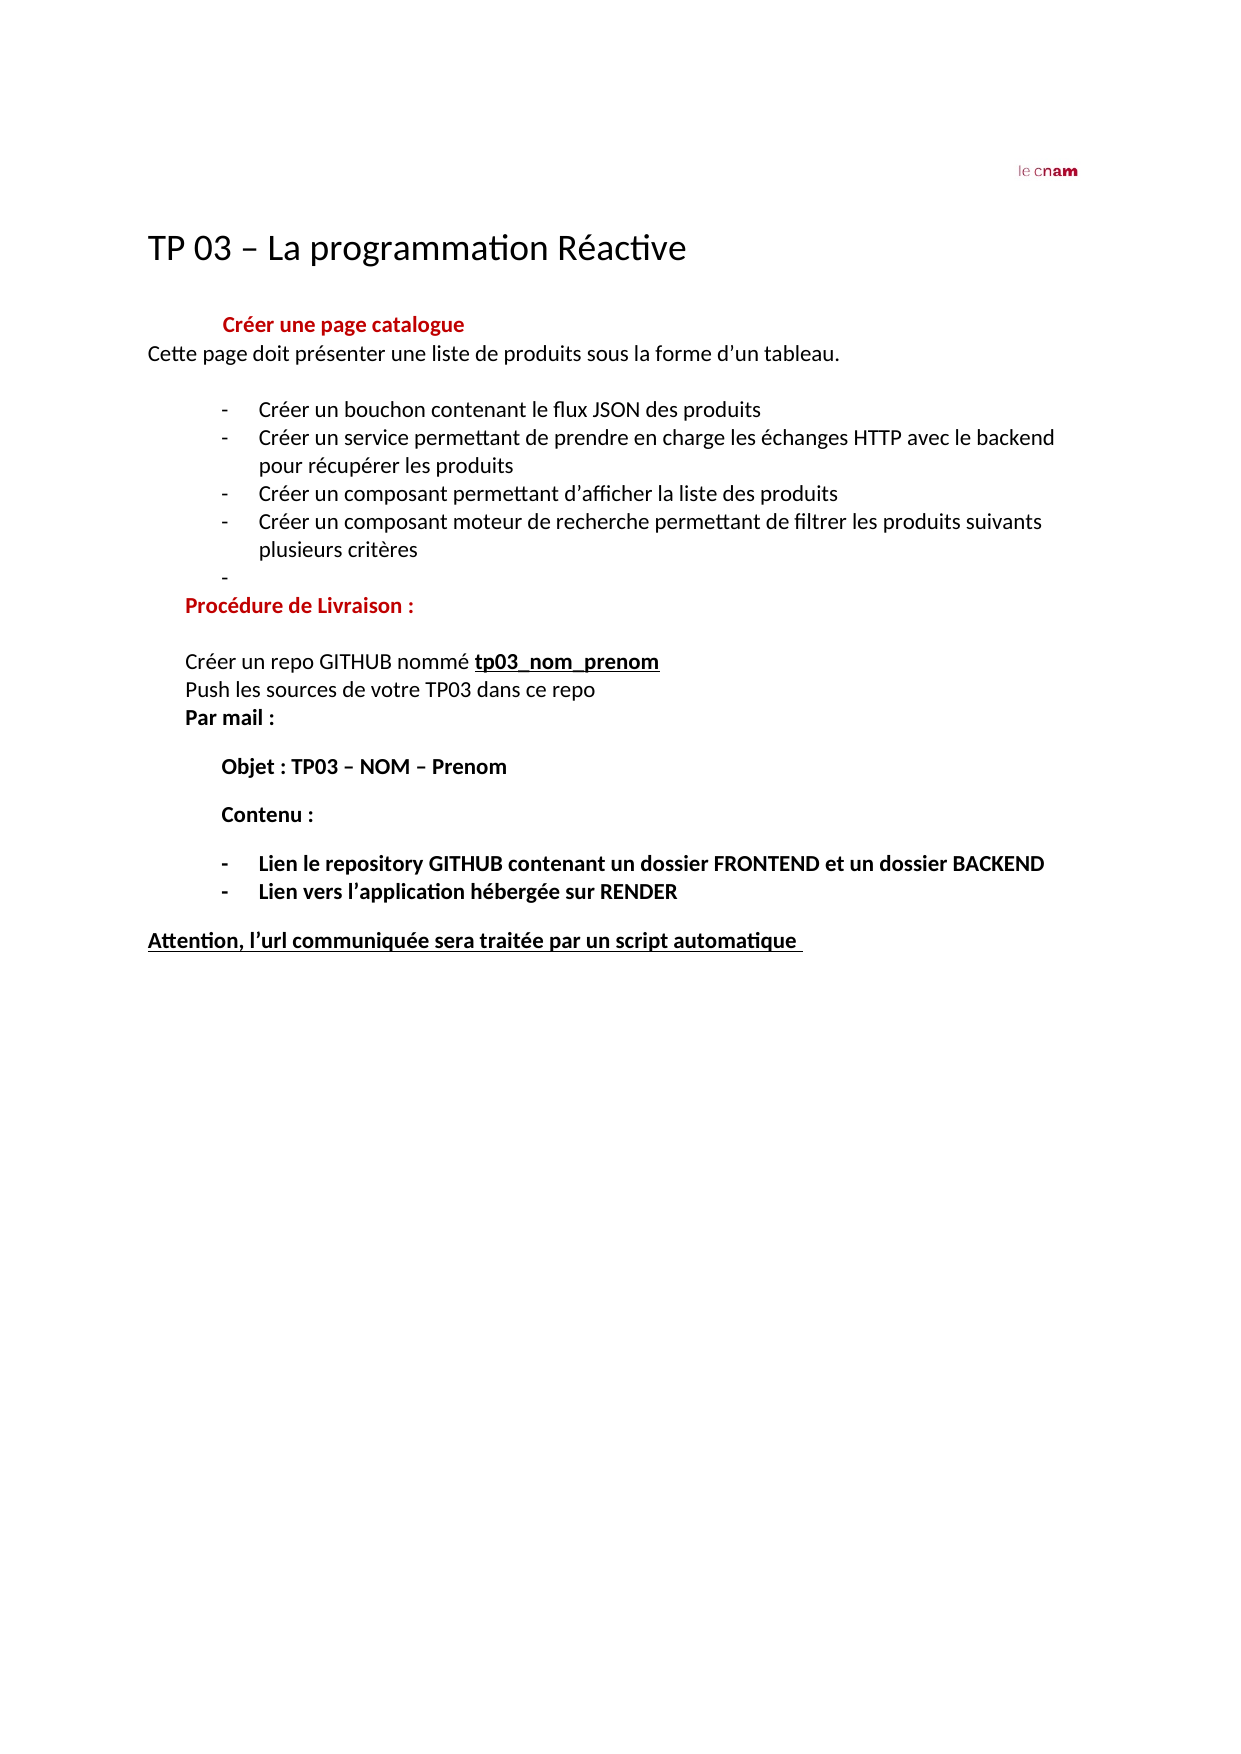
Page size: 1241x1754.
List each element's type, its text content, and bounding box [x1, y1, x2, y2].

text Par mail : [148, 703, 1093, 731]
text Objet : TP03 – NOM – Prenom [148, 752, 1093, 780]
text Cette page doit présenter une liste de produits sous la forme d’un tableau. [148, 339, 1093, 367]
list Créer un composant moteur de recherche permettant de filtrer les produits suivants plusieurs critères [221, 507, 1093, 563]
text Créer un repo GITHUB nommé tp03_nom_prenom [185, 647, 1093, 675]
list Créer un composant permettant d’afficher la liste des produits [221, 479, 1093, 507]
list Créer un bouchon contenant le flux JSON des produits [221, 395, 1093, 423]
list Lien le repository GITHUB contenant un dossier FRONTEND et un dossier BACKEND [221, 849, 1093, 877]
list Créer une page catalogue [223, 311, 1093, 339]
list Créer un service permettant de prendre en charge les échanges HTTP avec le backend pour récupérer les produits [221, 423, 1093, 479]
text Attention, l’url communiquée sera traitée par un script automatique [148, 926, 1093, 954]
text Contenu : [148, 801, 1093, 829]
list Lien vers l’application hébergée sur RENDER [221, 877, 1093, 906]
text TP 03 – La programmation Réactive [148, 224, 1093, 270]
picture [1003, 147, 1093, 196]
list Procédure de Livraison : [185, 591, 1093, 619]
text Push les sources de votre TP03 dans ce repo [185, 675, 1093, 703]
